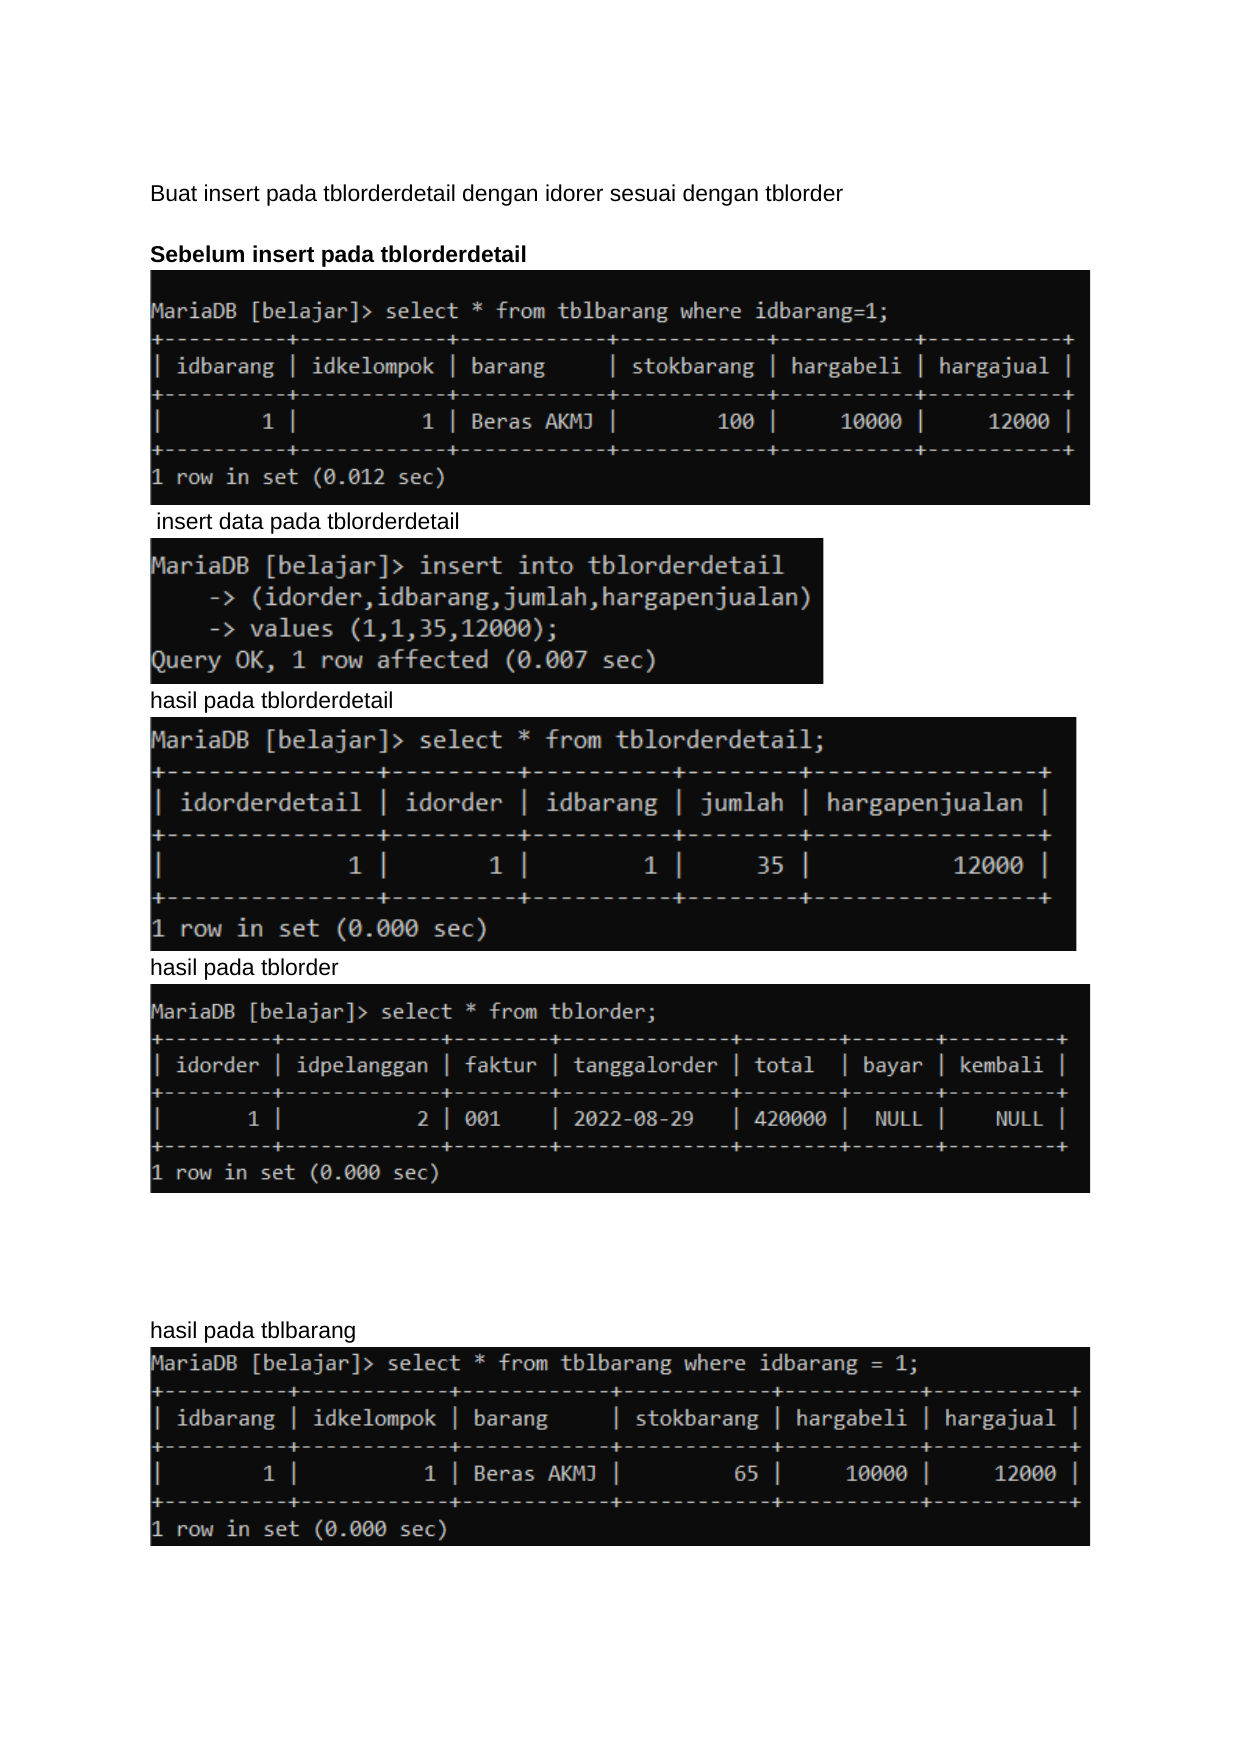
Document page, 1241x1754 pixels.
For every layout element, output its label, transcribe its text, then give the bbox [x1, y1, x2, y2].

text hasil pada tblbarang [150, 1317, 1090, 1344]
picture [150, 984, 1091, 1193]
text insert data pada tblorderdetail [150, 508, 1090, 534]
text Buat insert pada tblorderdetail dengan idorer sesuai dengan tblorder [150, 180, 1090, 207]
picture [150, 717, 1077, 951]
text hasil pada tblorder [150, 954, 1090, 981]
text hasil pada tblorderdetail [150, 687, 1090, 714]
picture [150, 1347, 1091, 1546]
text Sebelum insert pada tblorderdetail [150, 241, 1090, 267]
picture [150, 538, 824, 684]
picture [150, 270, 1091, 505]
